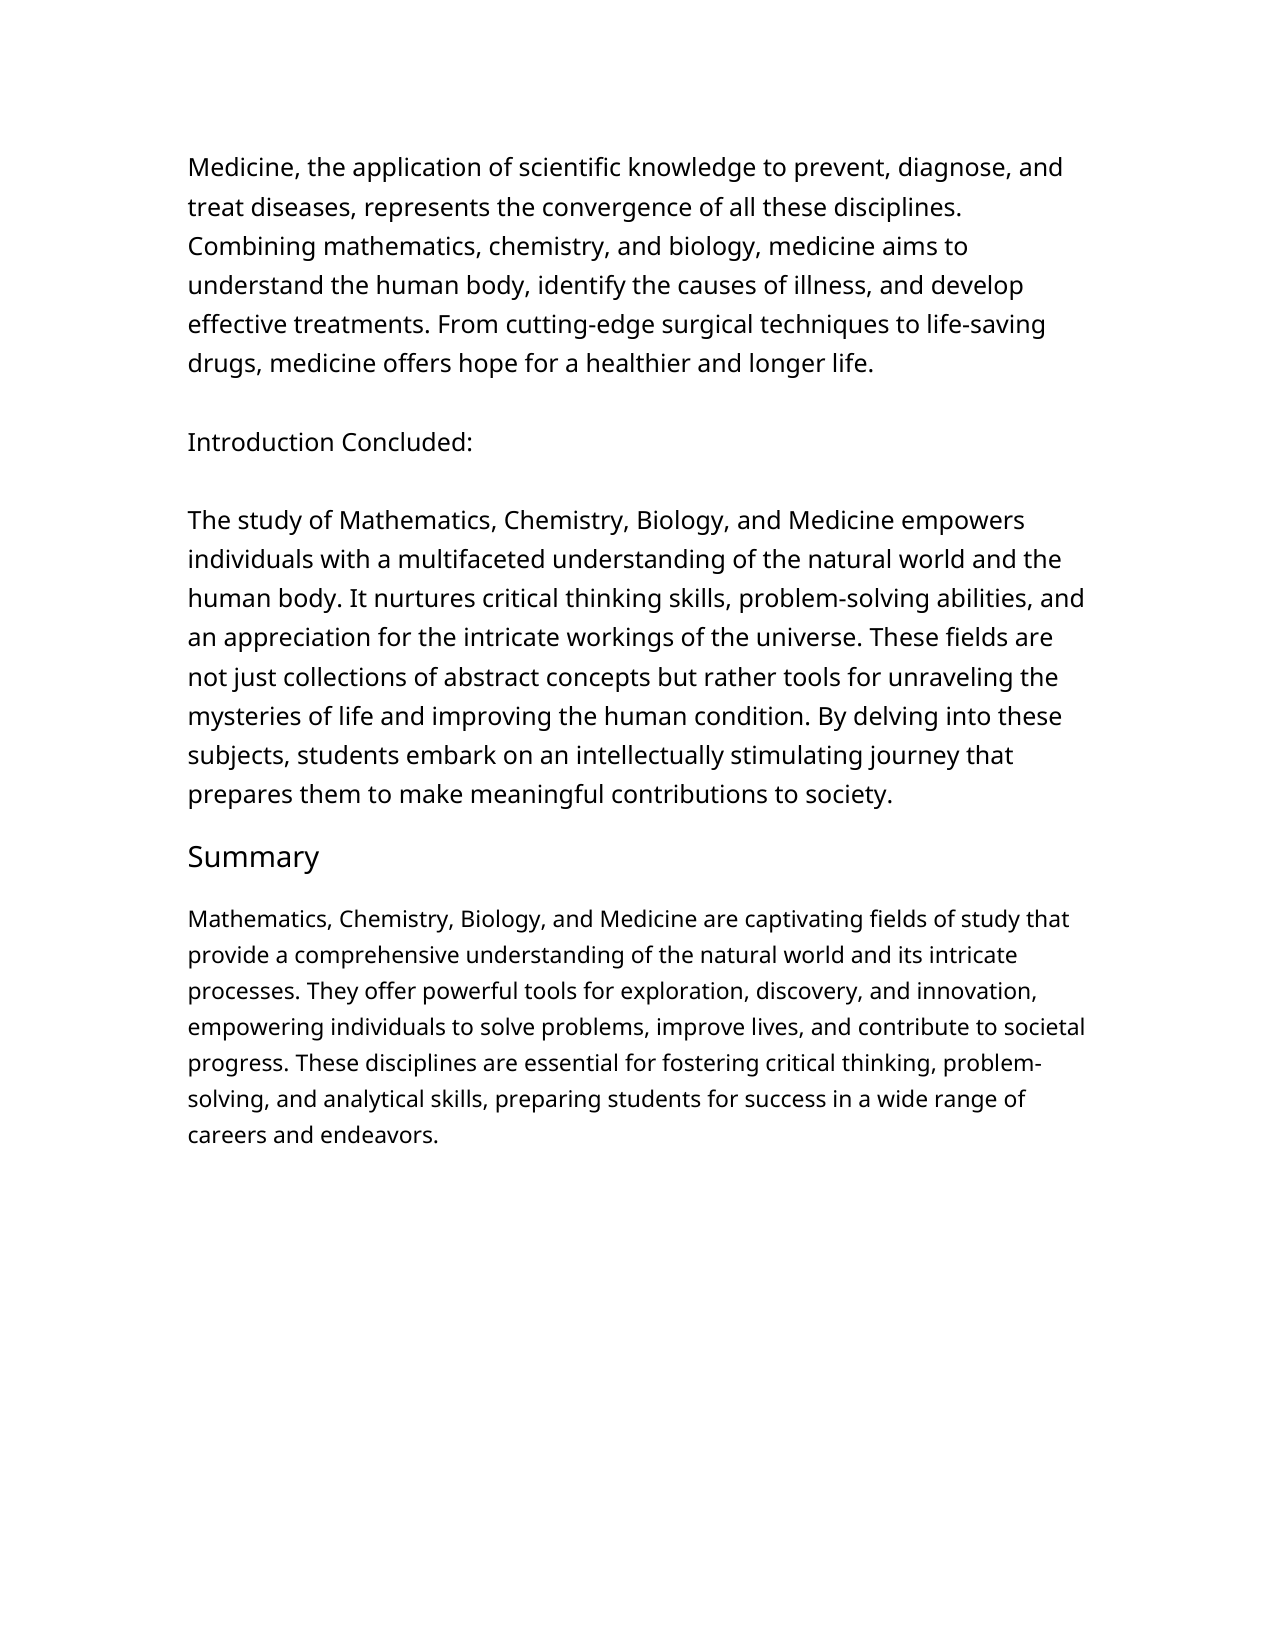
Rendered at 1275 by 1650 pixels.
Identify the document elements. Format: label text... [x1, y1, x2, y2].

text Summary [187, 837, 1087, 876]
text Mathematics, Chemistry, Biology, and Medicine are captivating fields of study that provide a comprehensive understanding of the natural world and its intricate processes. They offer powerful tools for exploration, discovery, and innovation, empowering individuals to solve problems, improve lives, and contribute to societal progress. These disciplines are essential for fostering critical thinking, problem-solving, and analytical skills, preparing students for success in a wide range of careers and endeavors. [187, 903, 1087, 1150]
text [187, 150, 1087, 811]
